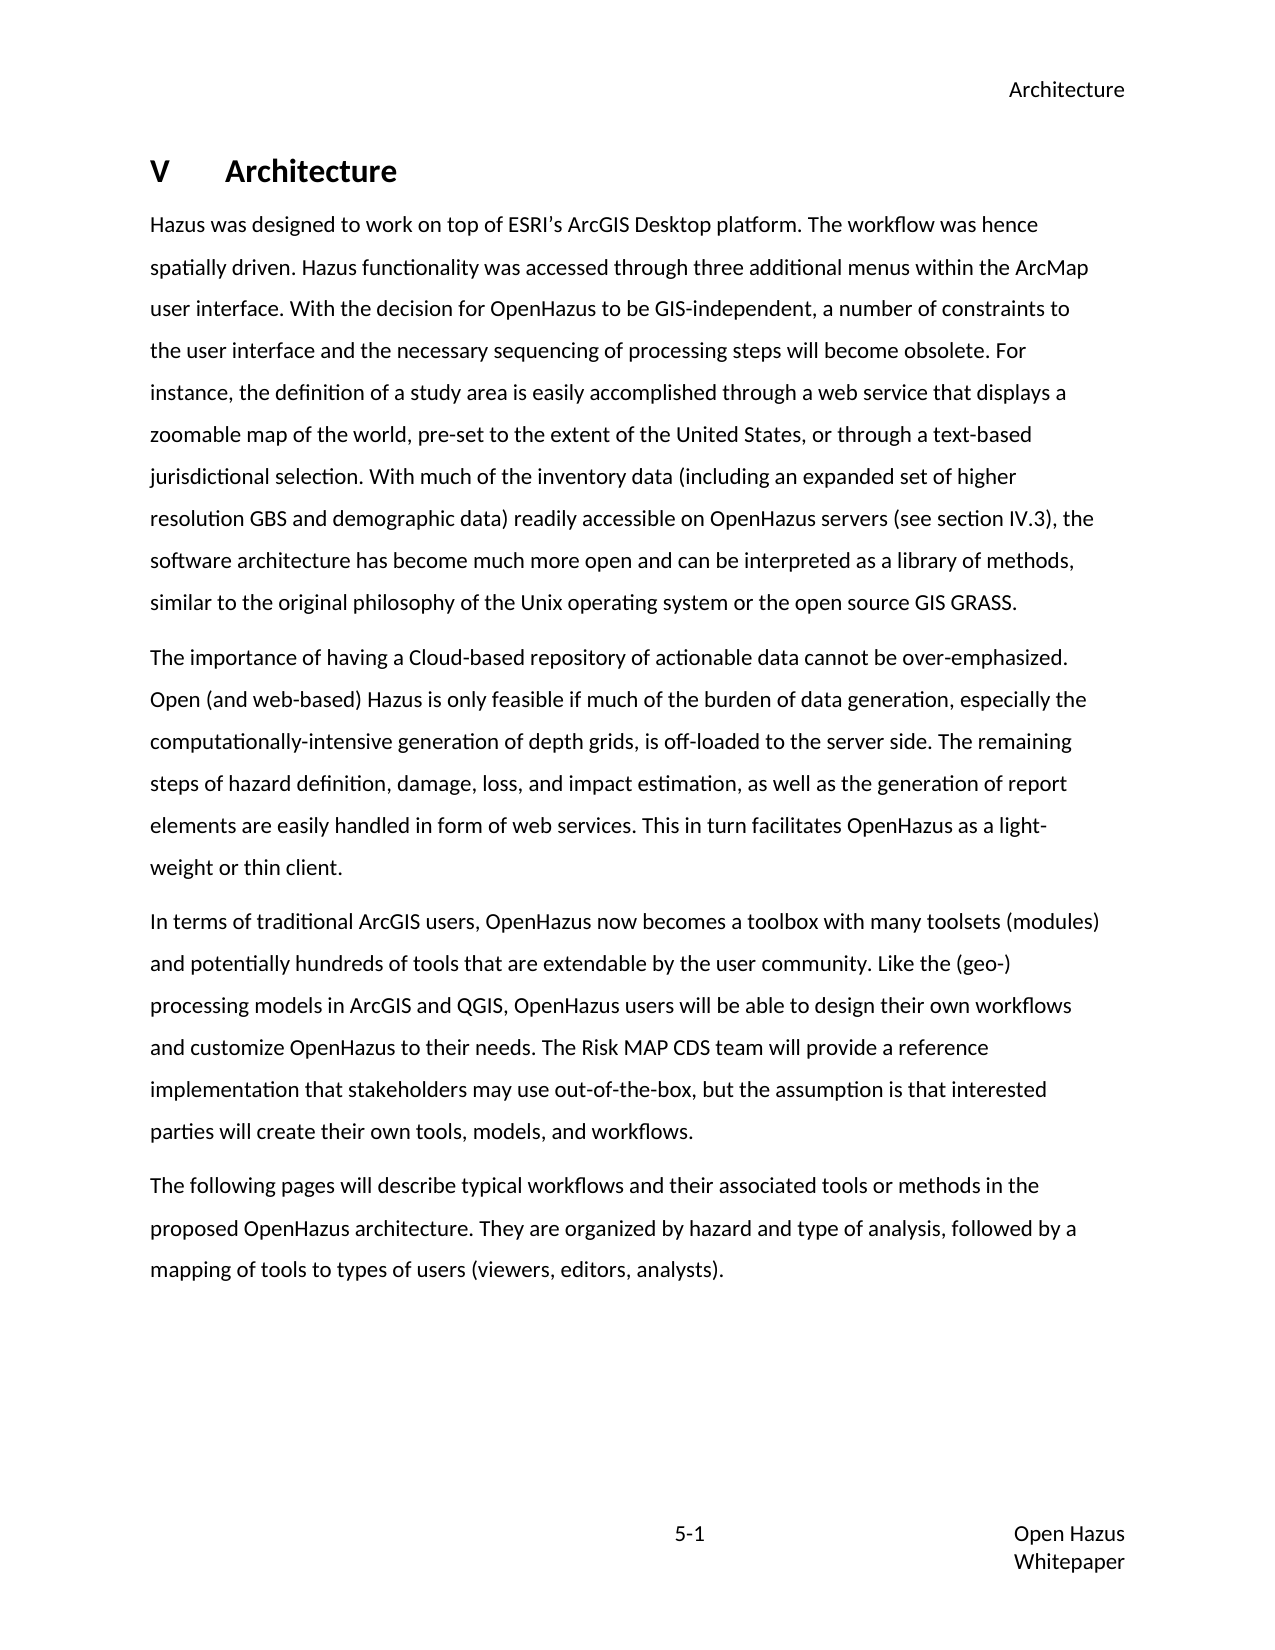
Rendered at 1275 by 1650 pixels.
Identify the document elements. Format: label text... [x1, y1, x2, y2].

text The importance of having a Cloud-based repository of actionable data cannot be over-emphasized. Open (and web-based) Hazus is only feasible if much of the burden of data generation, especially the computationally-intensive generation of depth grids, is off-loaded to the server side. The remaining steps of hazard definition, damage, loss, and impact estimation, as well as the generation of report elements are easily handled in form of web services. This in turn facilitates OpenHazus as a light-weight or thin client. [150, 643, 1107, 881]
text V Architecture [150, 150, 1125, 191]
text In terms of traditional ArcGIS users, OpenHazus now becomes a toolbox with many toolsets (modules) and potentially hundreds of tools that are extendable by the user community. Like the (geo-) processing models in ArcGIS and QGIS, OpenHazus users will be able to design their own workflows and customize OpenHazus to their needs. The Risk MAP CDS team will provide a reference implementation that stakeholders may use out-of-the-box, but the assumption is that interested parties will create their own tools, models, and workflows. [150, 907, 1107, 1145]
text The following pages will describe typical workflows and their associated tools or methods in the proposed OpenHazus architecture. They are organized by hazard and type of analysis, followed by a mapping of tools to types of users (viewers, editors, analysts). [150, 1172, 1107, 1284]
text Hazus was designed to work on top of ESRI’s ArcGIS Desktop platform. The workflow was hence spatially driven. Hazus functionality was accessed through three additional menus within the ArcMap user interface. With the decision for OpenHazus to be GIS-independent, a number of constraints to the user interface and the necessary sequencing of processing steps will become obsolete. For instance, the definition of a study area is easily accomplished through a web service that displays a zoomable map of the world, pre-set to the extent of the United States, or through a text-based jurisdictional selection. With much of the inventory data (including an expanded set of higher resolution GBS and demographic data) readily accessible on OpenHazus servers (see section IV.3), the software architecture has become much more open and can be interpreted as a library of methods, similar to the original philosophy of the Unix operating system or the open source GIS GRASS. [150, 211, 1107, 616]
